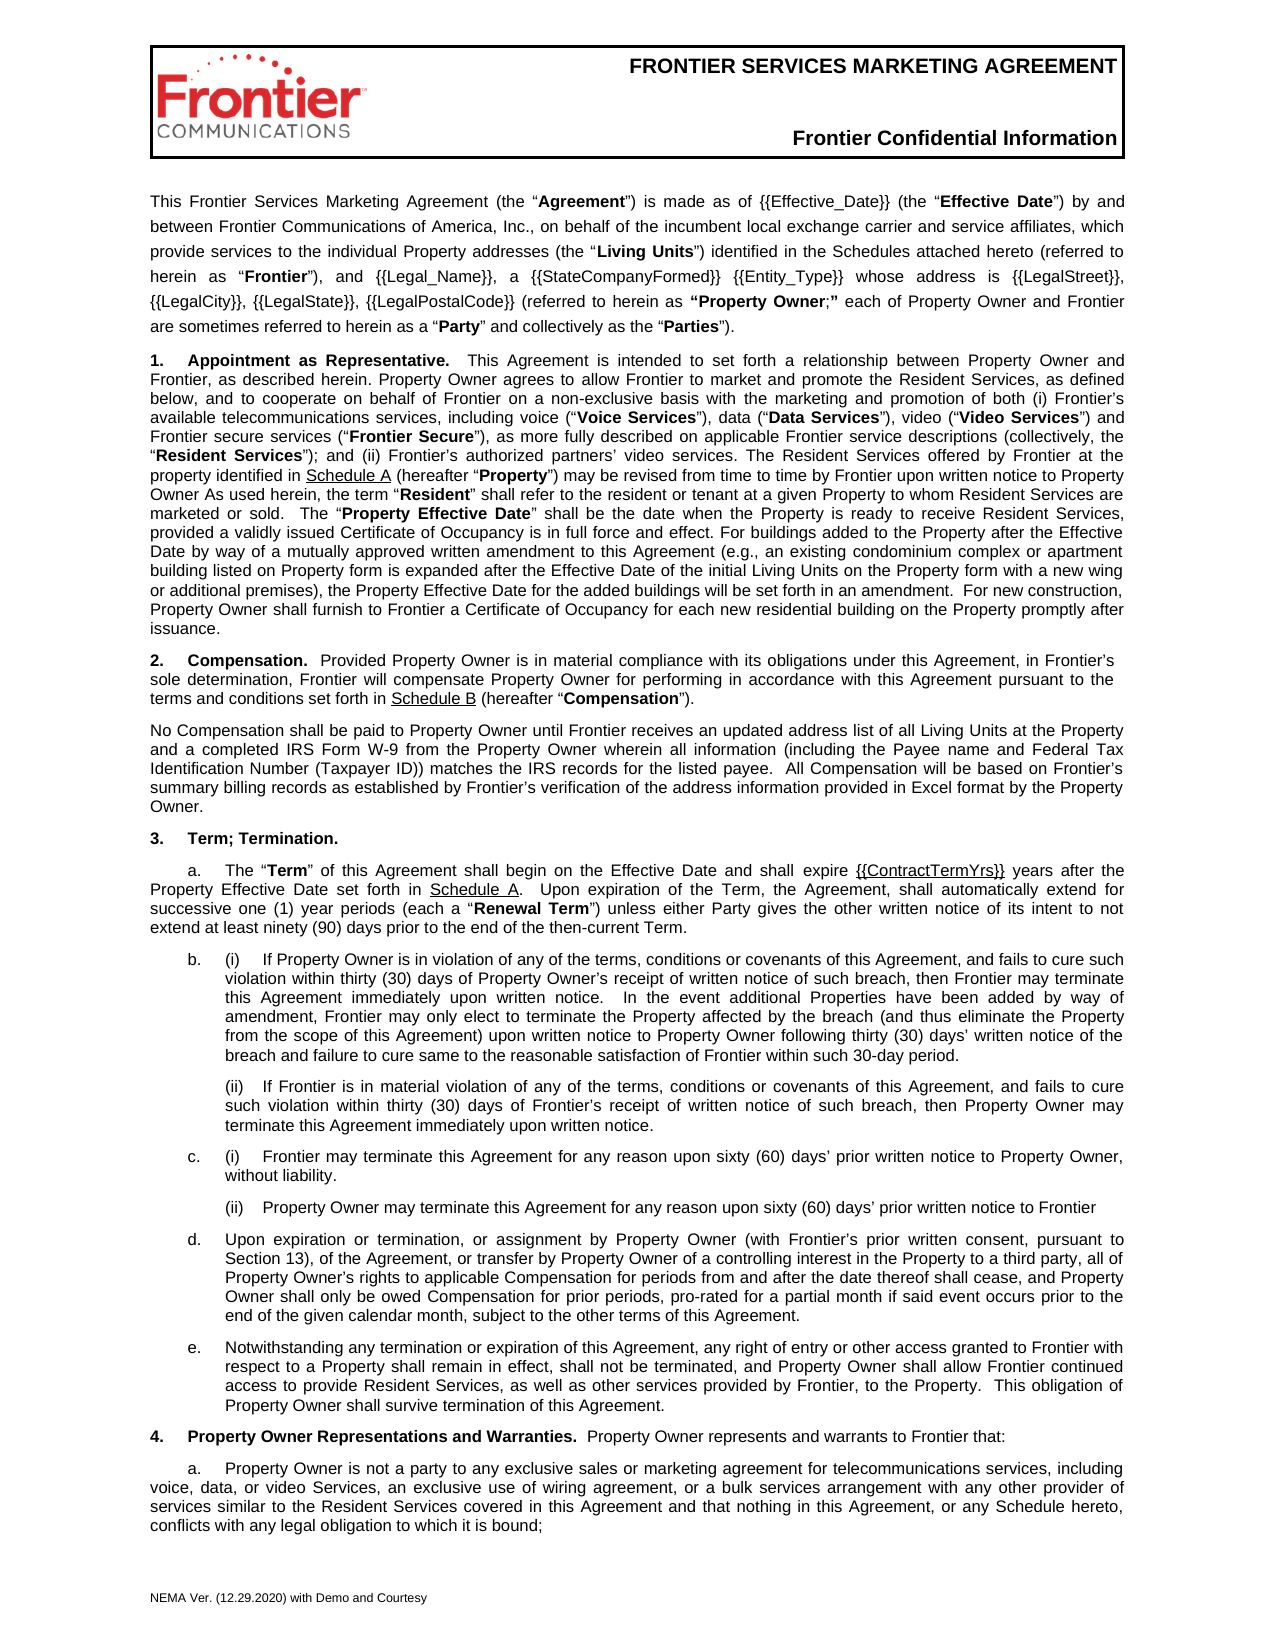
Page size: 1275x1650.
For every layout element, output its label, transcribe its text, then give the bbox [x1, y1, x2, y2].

text 3. Term; Termination. [150, 829, 1125, 848]
text (ii) If Frontier is in material violation of any of the terms, conditions or covenants of this Agreement, and fails to cure such violation within thirty (30) days of Frontier’s receipt of written notice of such breach, then Property Owner may terminate this Agreement immediately upon written notice. [187, 1077, 1125, 1134]
text d. Upon expiration or termination, or assignment by Property Owner (with Frontier’s prior written consent, pursuant to Section 13), of the Agreement, or transfer by Property Owner of a controlling interest in the Property to a third party, all of Property Owner’s rights to applicable Compensation for periods from and after the date thereof shall cease, and Property Owner shall only be owed Compensation for prior periods, pro-rated for a partial month if said event occurs prior to the end of the given calendar month, subject to the other terms of this Agreement. [187, 1229, 1125, 1325]
text (ii) Property Owner may terminate this Agreement for any reason upon sixty (60) days’ prior written notice to Frontier [187, 1198, 1125, 1217]
text c. (i) Frontier may terminate this Agreement for any reason upon sixty (60) days’ prior written notice to Property Owner, without liability. [187, 1147, 1125, 1185]
text No Compensation shall be paid to Property Owner until Frontier receives an updated address list of all Living Units at the Property and a completed IRS Form W-9 from the Property Owner wherein all information (including the Payee name and Federal Tax Identification Number (Taxpayer ID)) matches the IRS records for the listed payee. All Compensation will be based on Frontier’s summary billing records as established by Frontier’s verification of the address information provided in Excel format by the Property Owner. [150, 720, 1125, 816]
text a. Property Owner is not a party to any exclusive sales or marketing agreement for telecommunications services, including voice, data, or video Services, an exclusive use of wiring agreement, or a bulk services arrangement with any other provider of services similar to the Resident Services covered in this Agreement and that nothing in this Agreement, or any Schedule hereto, conflicts with any legal obligation to which it is bound; [150, 1459, 1125, 1535]
text a. The “Term” of this Agreement shall begin on the Effective Date and shall expire {{ContractTermYrs}} years after the Property Effective Date set forth in Schedule A. Upon expiration of the Term, the Agreement, shall automatically extend for successive one (1) year periods (each a “Renewal Term”) unless either Party gives the other written notice of its intent to not extend at least ninety (90) days prior to the end of the then-current Term. [150, 860, 1125, 937]
text 2. Compensation. Provided Property Owner is in material compliance with its obligations under this Agreement, in Frontier’s sole determination, Frontier will compensate Property Owner for performing in accordance with this Agreement pursuant to the terms and conditions set forth in Schedule B (hereafter “Compensation”). [150, 650, 1116, 708]
text 4. Property Owner Representations and Warranties. Property Owner represents and warrants to Frontier that: [150, 1427, 1125, 1446]
picture [157, 54, 367, 138]
text 1. Appointment as Representative. This Agreement is intended to set forth a relationship between Property Owner and Frontier, as described herein. Property Owner agrees to allow Frontier to market and promote the Resident Services, as defined below, and to cooperate on behalf of Frontier on a non-exclusive basis with the marketing and promotion of both (i) Frontier’s available telecommunications services, including voice (“Voice Services”), data (“Data Services”), video (“Video Services”) and Frontier secure services (“Frontier Secure”), as more fully described on applicable Frontier service descriptions (collectively, the “Resident Services”); and (ii) Frontier’s authorized partners’ video services. The Resident Services offered by Frontier at the property identified in Schedule A (hereafter “Property”) may be revised from time to time by Frontier upon written notice to Property Owner As used herein, the term “Resident” shall refer to the resident or tenant at a given Property to whom Resident Services are marketed or sold. The “Property Effective Date” shall be the date when the Property is ready to receive Resident Services, provided a validly issued Certificate of Occupancy is in full force and effect. For buildings added to the Property after the Effective Date by way of a mutually approved written amendment to this Agreement (e.g., an existing condominium complex or apartment building listed on Property form is expanded after the Effective Date of the initial Living Units on the Property form with a new wing or additional premises), the Property Effective Date for the added buildings will be set forth in an amendment. For new construction, Property Owner shall furnish to Frontier a Certificate of Occupancy for each new residential building on the Property promptly after issuance. [150, 350, 1125, 638]
text b. (i) If Property Owner is in violation of any of the terms, conditions or covenants of this Agreement, and fails to cure such violation within thirty (30) days of Property Owner’s receipt of written notice of such breach, then Frontier may terminate this Agreement immediately upon written notice. In the event additional Properties have been added by way of amendment, Frontier may only elect to terminate the Property affected by the breach (and thus eliminate the Property from the scope of this Agreement) upon written notice to Property Owner following thirty (30) days’ written notice of the breach and failure to cure same to the reasonable satisfaction of Frontier within such 30-day period. [187, 949, 1125, 1064]
text This Frontier Services Marketing Agreement (the “Agreement”) is made as of {{Effective_Date}} (the “Effective Date”) by and between Frontier Communications of America, Inc., on behalf of the incumbent local exchange carrier and service affiliates, which provide services to the individual Property addresses (the “Living Units”) identified in the Schedules attached hereto (referred to herein as “Frontier”), and {{Legal_Name}}, a {{StateCompanyFormed}} {{Entity_Type}} whose address is {{LegalStreet}}, {{LegalCity}}, {{LegalState}}, {{LegalPostalCode}} (referred to herein as “Property Owner;” each of Property Owner and Frontier are sometimes referred to herein as a “Party” and collectively as the “Parties”). [150, 188, 1125, 338]
text e. Notwithstanding any termination or expiration of this Agreement, any right of entry or other access granted to Frontier with respect to a Property shall remain in effect, shall not be terminated, and Property Owner shall allow Frontier continued access to provide Resident Services, as well as other services provided by Frontier, to the Property. This obligation of Property Owner shall survive termination of this Agreement. [187, 1338, 1125, 1414]
